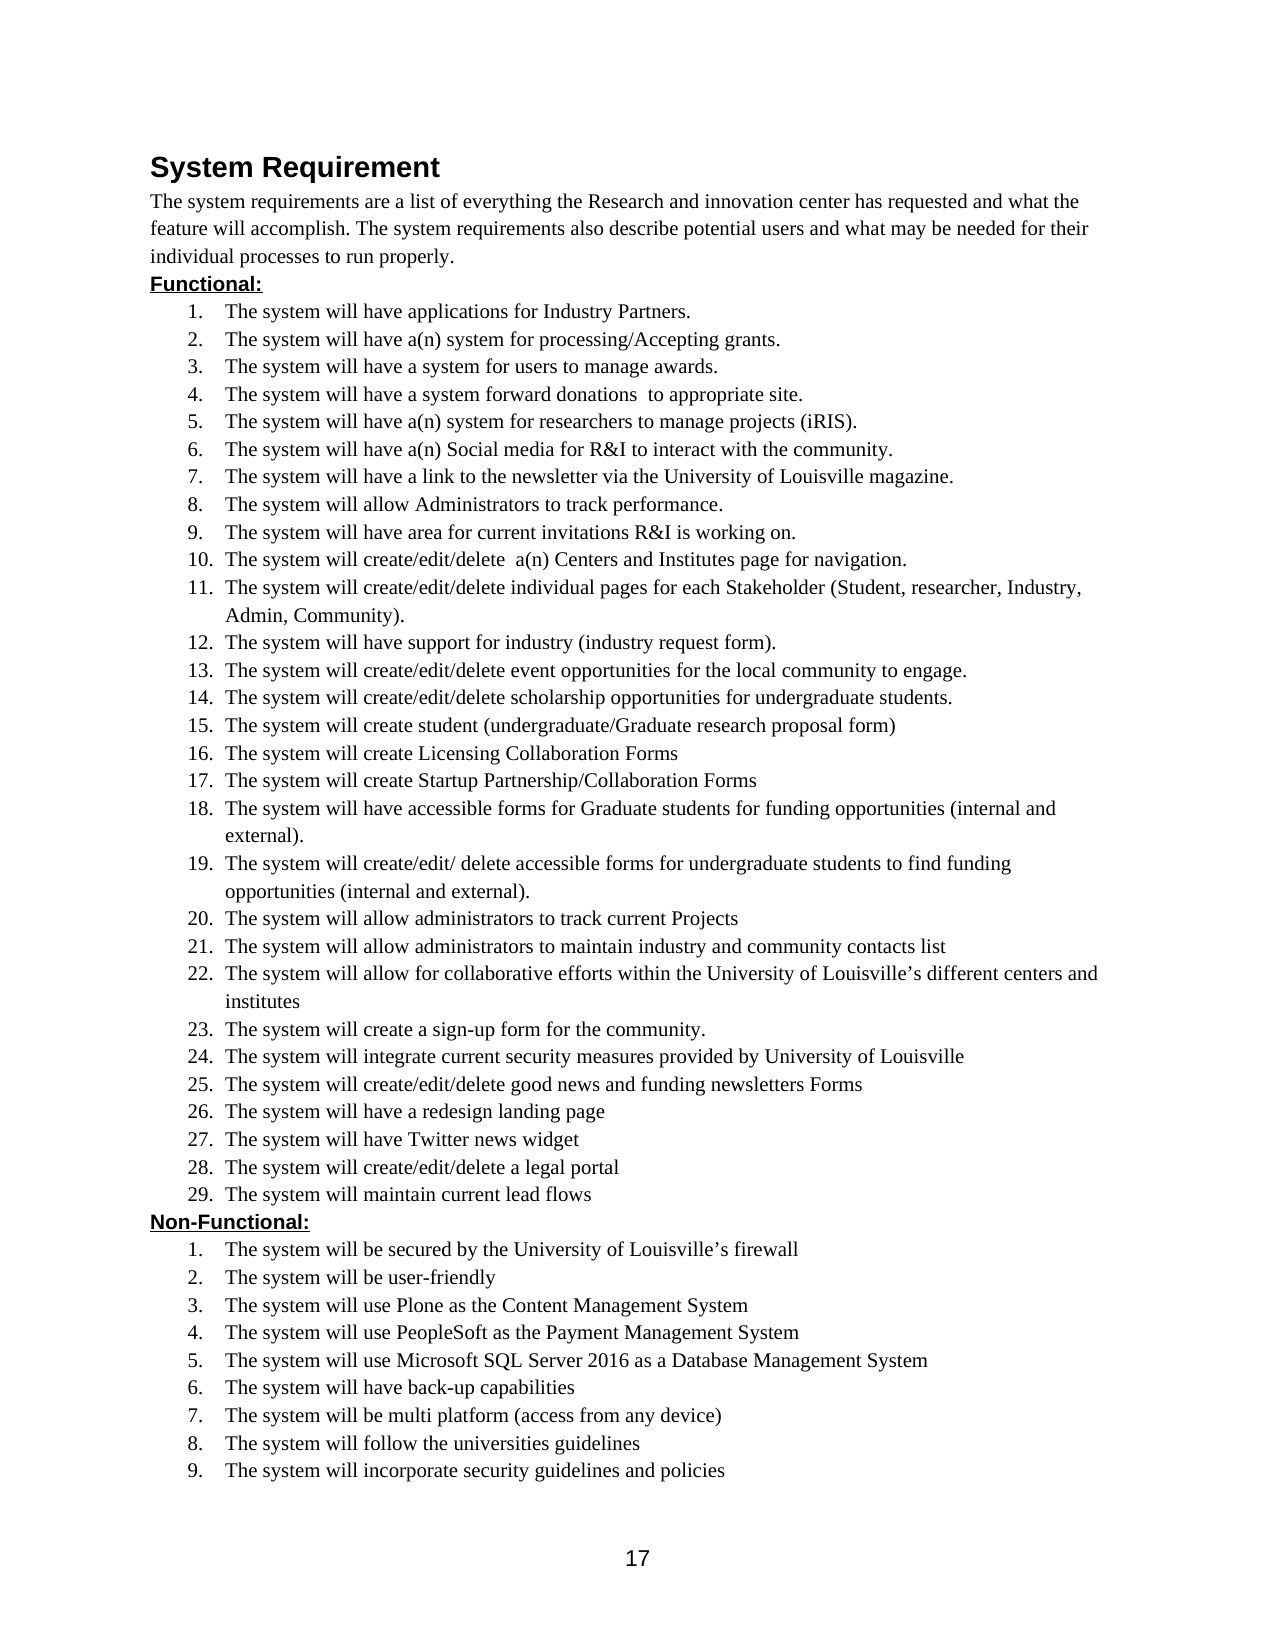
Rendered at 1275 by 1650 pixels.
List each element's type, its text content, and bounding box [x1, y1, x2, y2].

list The system will allow administrators to track current Projects [187, 906, 1125, 930]
list The system will create/edit/delete good news and funding newsletters Forms [187, 1072, 1125, 1096]
list The system will create Startup Partnership/Collaboration Forms [187, 768, 1125, 792]
list The system will have a redesign landing page [187, 1099, 1125, 1123]
list The system will create a sign-up form for the community. [187, 1017, 1125, 1041]
list The system will have accessible forms for Graduate students for funding opportunities (internal and external). [187, 796, 1125, 847]
list The system will use PeopleSoft as the Payment Management System [187, 1320, 1125, 1344]
list The system will use Plone as the Content Management System [187, 1292, 1125, 1317]
list The system will create/edit/delete a legal portal [187, 1154, 1125, 1179]
list The system will follow the universities guidelines [187, 1431, 1125, 1454]
text The system requirements are a list of everything the Research and innovation center has requested and what the feature will accomplish. The system requirements also describe potential users and what may be needed for their individual processes to run properly. [150, 188, 1125, 268]
list The system will be multi platform (access from any device) [187, 1403, 1125, 1427]
list The system will create/edit/delete a(n) Centers and Institutes page for navigation. [187, 547, 1125, 571]
list The system will have a(n) system for researchers to manage projects (iRIS). [187, 409, 1125, 433]
list The system will have applications for Industry Partners. [187, 299, 1125, 323]
list The system will have a link to the newsletter via the University of Louisville magazine. [187, 464, 1125, 488]
list The system will incorporate security guidelines and policies [187, 1458, 1125, 1482]
list The system will integrate current security measures provided by University of Louisville [187, 1044, 1125, 1068]
list The system will have a(n) system for processing/Accepting grants. [187, 326, 1125, 351]
list The system will allow administrators to maintain industry and community contacts list [187, 934, 1125, 958]
list The system will maintain current lead flows [187, 1182, 1125, 1206]
list The system will create/edit/delete event opportunities for the local community to engage. [187, 658, 1125, 682]
text Functional: [150, 271, 1125, 295]
list The system will allow for collaborative efforts within the University of Louisville’s different centers and institutes [187, 961, 1125, 1013]
list The system will use Microsoft SQL Server 2016 as a Database Management System [187, 1348, 1125, 1372]
list The system will create student (undergraduate/Graduate research proposal form) [187, 713, 1125, 737]
list The system will have a system for users to manage awards. [187, 354, 1125, 378]
list The system will have area for current invitations R&I is working on. [187, 520, 1125, 544]
list The system will have a(n) Social media for R&I to interact with the community. [187, 437, 1125, 461]
list The system will be user-friendly [187, 1265, 1125, 1289]
list The system will have a system forward donations to appropriate site. [187, 382, 1125, 406]
list The system will have support for industry (industry request form). [187, 630, 1125, 654]
list The system will create/edit/ delete accessible forms for undergraduate students to find funding opportunities (internal and external). [187, 851, 1125, 903]
text System Requirement [150, 150, 1125, 183]
list The system will allow Administrators to track performance. [187, 492, 1125, 516]
list The system will create/edit/delete individual pages for each Stakeholder (Student, researcher, Industry, Admin, Community). [187, 575, 1125, 627]
list The system will have Twitter news widget [187, 1127, 1125, 1151]
list The system will have back-up capabilities [187, 1375, 1125, 1399]
text Non-Functional: [150, 1210, 1125, 1234]
list The system will create Licensing Collaboration Forms [187, 741, 1125, 764]
list The system will create/edit/delete scholarship opportunities for undergraduate students. [187, 685, 1125, 709]
list The system will be secured by the University of Louisville’s firewall [187, 1237, 1125, 1261]
